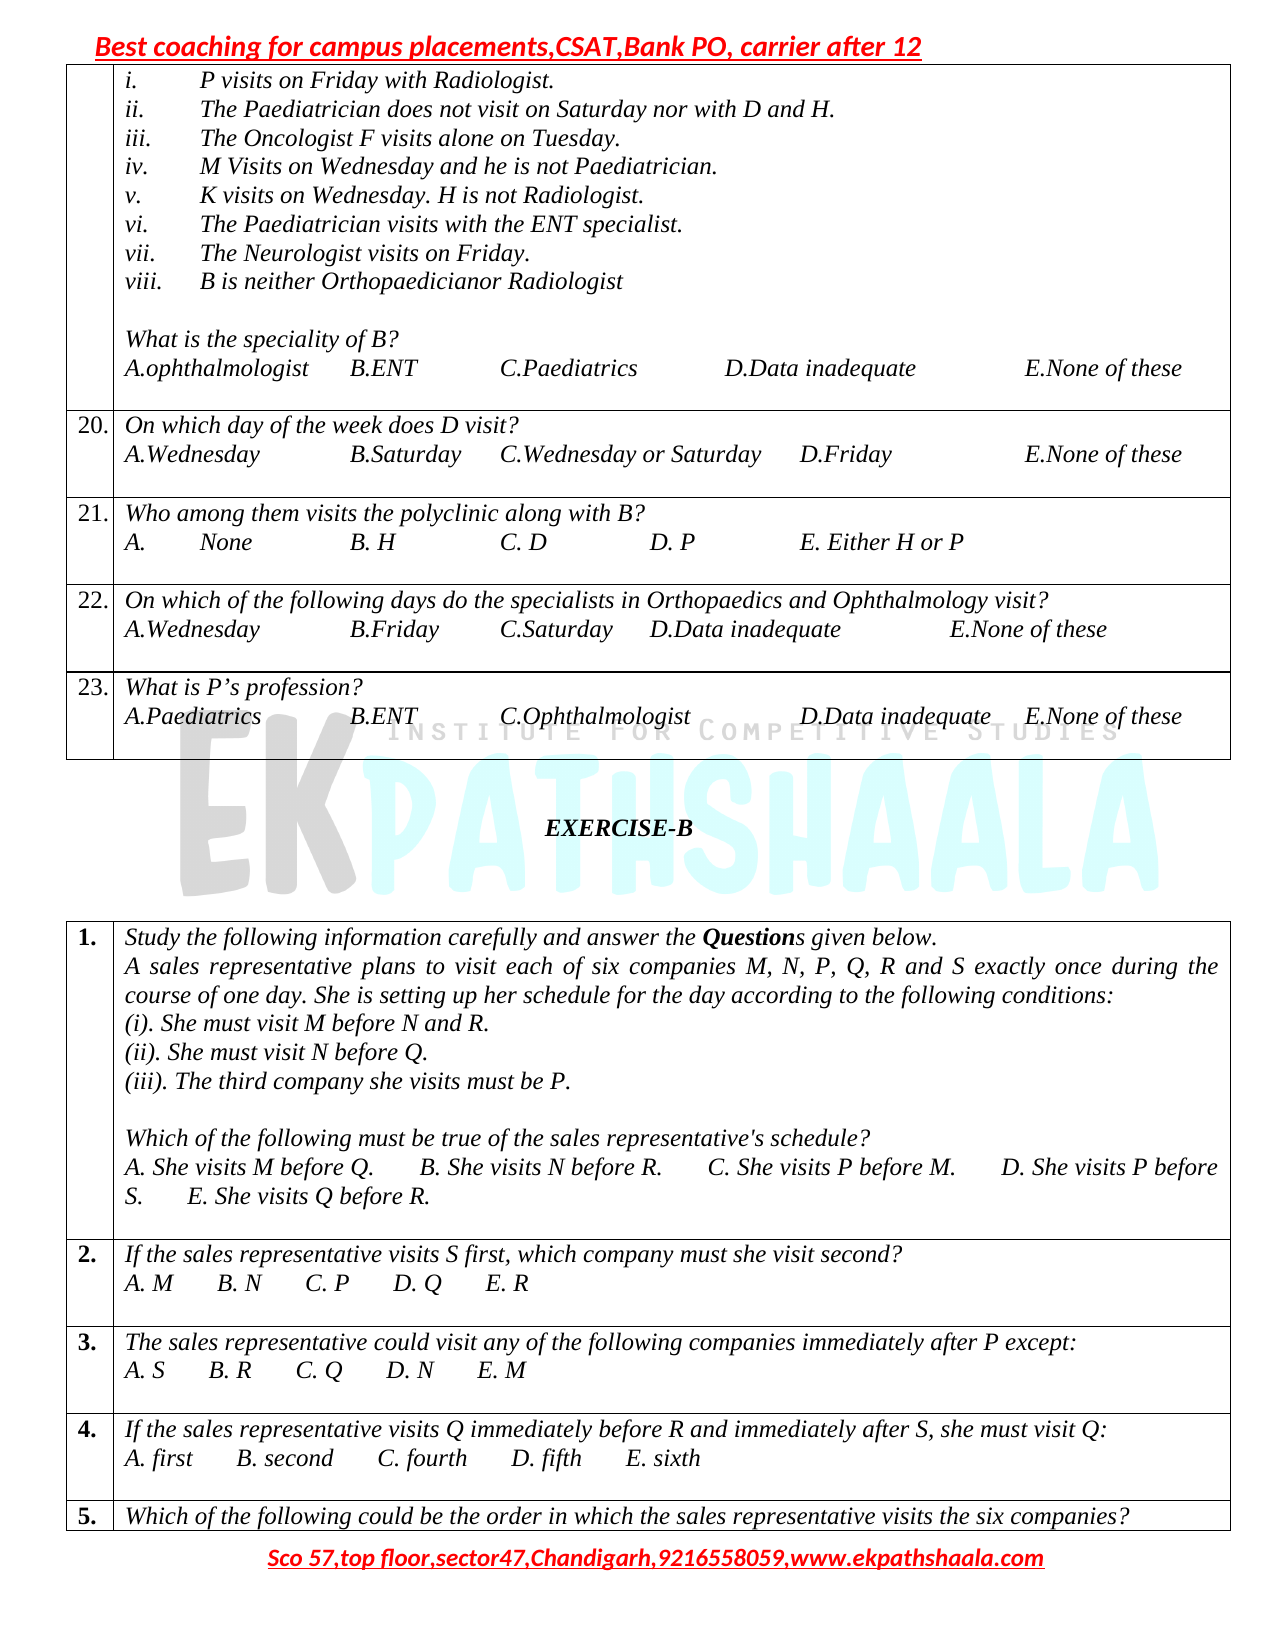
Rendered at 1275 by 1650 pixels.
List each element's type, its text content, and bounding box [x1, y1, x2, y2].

table_cell [67, 1501, 113, 1530]
table_cell What is P’s profession? A.Paediatrics B.ENT C.Ophthalmologist D.Data inadequate E.None of these [114, 673, 1230, 759]
table_cell On which day of the week does D visit? A.Wednesday B.Saturday C.Wednesday or Saturday D.Friday E.None of these [114, 411, 1230, 497]
table_cell [67, 411, 113, 497]
table_header Study the following information carefully and answer the Questions given below. A sales representative plans to visit each of six companies M, N, P, Q, R and S exactly once during the course of one day. She is setting up her schedule for the day according to the following conditions: (i). She must visit M before N and R. (ii). She must visit N before Q. (iii). The third company she visits must be P. Which of the following must be true of the sales representative's schedule? A. She visits M before Q. B. She visits N before R. C. She visits P before M. D. She visits P before S. E. She visits Q before R. [114, 922, 1230, 1238]
table_cell On which of the following days do the specialists in Orthopaedics and Ophthalmology visit? A.Wednesday B.Friday C.Saturday D.Data inadequate E.None of these [114, 585, 1230, 671]
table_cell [114, 65, 1230, 409]
table_cell The sales representative could visit any of the following companies immediately after P except: A. S B. R C. Q D. N E. M [114, 1327, 1230, 1413]
table_cell [67, 1414, 113, 1500]
text EXERCISE-B [94, 813, 1218, 842]
table_cell [67, 1327, 113, 1413]
table_cell [67, 498, 113, 584]
table_cell If the sales representative visits Q immediately before R and immediately after S, she must visit Q: A. first B. second C. fourth D. fifth E. sixth [114, 1414, 1230, 1500]
table_cell [67, 1240, 113, 1326]
table_cell [67, 65, 113, 409]
table_cell [67, 585, 113, 671]
table_cell [67, 673, 113, 759]
table_header [67, 922, 113, 1238]
table_cell If the sales representative visits S first, which company must she visit second? A. M B. N C. P D. Q E. R [114, 1240, 1230, 1326]
table_cell Who among them visits the polyclinic along with B? A. None B. H C. D D. P E. Either H or P [114, 498, 1230, 584]
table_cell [114, 1501, 1230, 1530]
